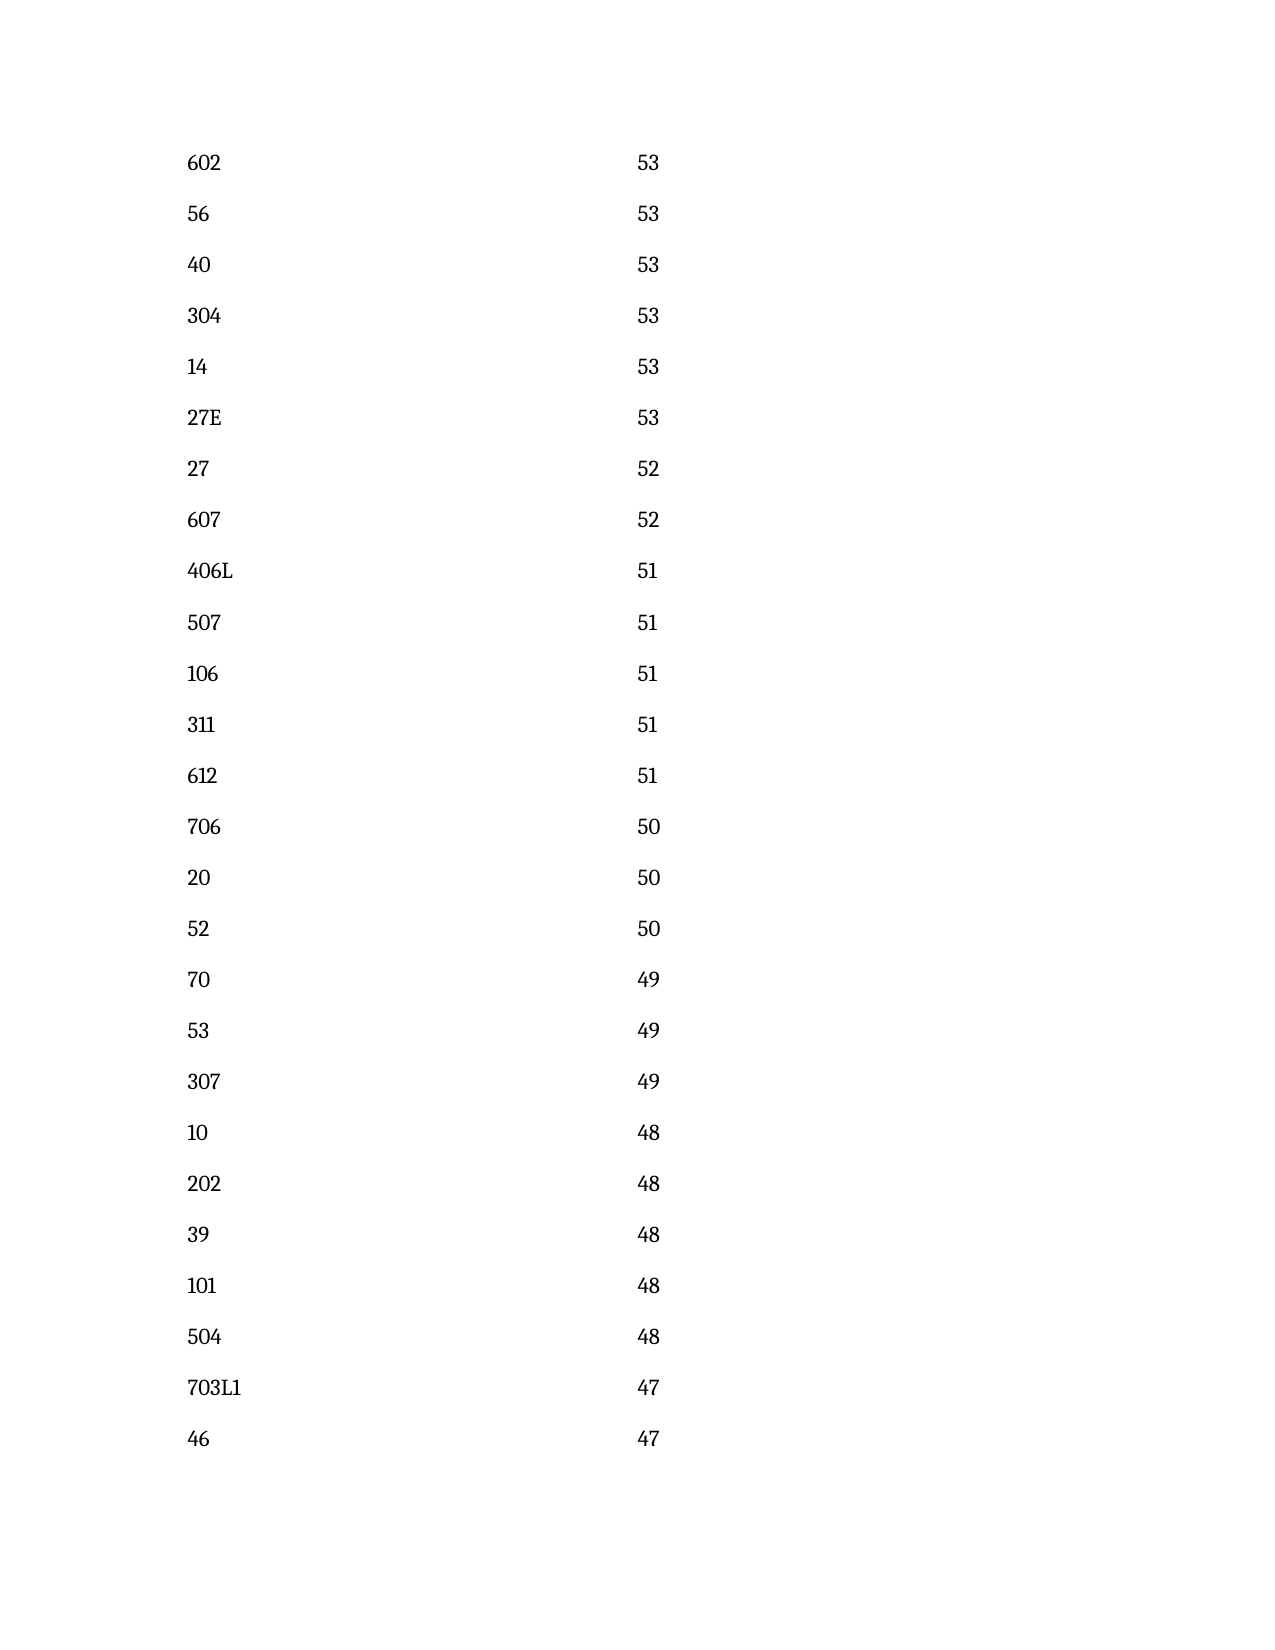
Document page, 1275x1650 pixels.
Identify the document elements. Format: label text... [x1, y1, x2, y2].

table_cell 49 [626, 1018, 1076, 1069]
table_cell 48 [626, 1324, 1076, 1375]
table_cell 40 [176, 252, 626, 303]
table_cell 47 [626, 1426, 1076, 1477]
table_cell 70 [176, 967, 626, 1018]
table_cell 49 [626, 967, 1076, 1018]
table_cell 703L1 [176, 1375, 626, 1426]
table_cell 52 [176, 916, 626, 967]
table_cell 46 [176, 1426, 626, 1477]
table_cell 53 [626, 354, 1076, 405]
table_cell 52 [626, 456, 1076, 507]
table_cell 50 [626, 916, 1076, 967]
table_cell 48 [626, 1120, 1076, 1171]
table_cell 53 [626, 252, 1076, 303]
table_cell 53 [626, 201, 1076, 252]
table_cell 51 [626, 660, 1076, 711]
table_cell 14 [176, 354, 626, 405]
table_cell 50 [626, 814, 1076, 864]
table_cell 406L [176, 558, 626, 609]
table_cell 507 [176, 609, 626, 660]
table_cell 47 [626, 1375, 1076, 1426]
table_cell 48 [626, 1171, 1076, 1222]
table_cell 706 [176, 814, 626, 864]
table_cell 304 [176, 303, 626, 354]
table_cell 51 [626, 763, 1076, 813]
table_cell 48 [626, 1273, 1076, 1324]
table_cell 53 [626, 405, 1076, 456]
table_cell 52 [626, 507, 1076, 558]
table_cell 50 [626, 865, 1076, 916]
table_cell 307 [176, 1069, 626, 1120]
table_cell 602 [176, 150, 626, 201]
table_cell 101 [176, 1273, 626, 1324]
table_cell 53 [626, 303, 1076, 354]
table_cell 27 [176, 456, 626, 507]
table_cell 48 [626, 1222, 1076, 1273]
table_cell 106 [176, 660, 626, 711]
table_cell 51 [626, 558, 1076, 609]
table_cell 20 [176, 865, 626, 916]
table_cell 56 [176, 201, 626, 252]
table_cell 10 [176, 1120, 626, 1171]
table_cell 51 [626, 609, 1076, 660]
table_cell 504 [176, 1324, 626, 1375]
table_cell 53 [176, 1018, 626, 1069]
table_cell 612 [176, 763, 626, 813]
table_cell 202 [176, 1171, 626, 1222]
table_cell 311 [176, 711, 626, 762]
table_cell 607 [176, 507, 626, 558]
table_cell 27E [176, 405, 626, 456]
table_cell 51 [626, 711, 1076, 762]
table_cell 39 [176, 1222, 626, 1273]
table_cell 49 [626, 1069, 1076, 1120]
table_cell 53 [626, 150, 1076, 201]
